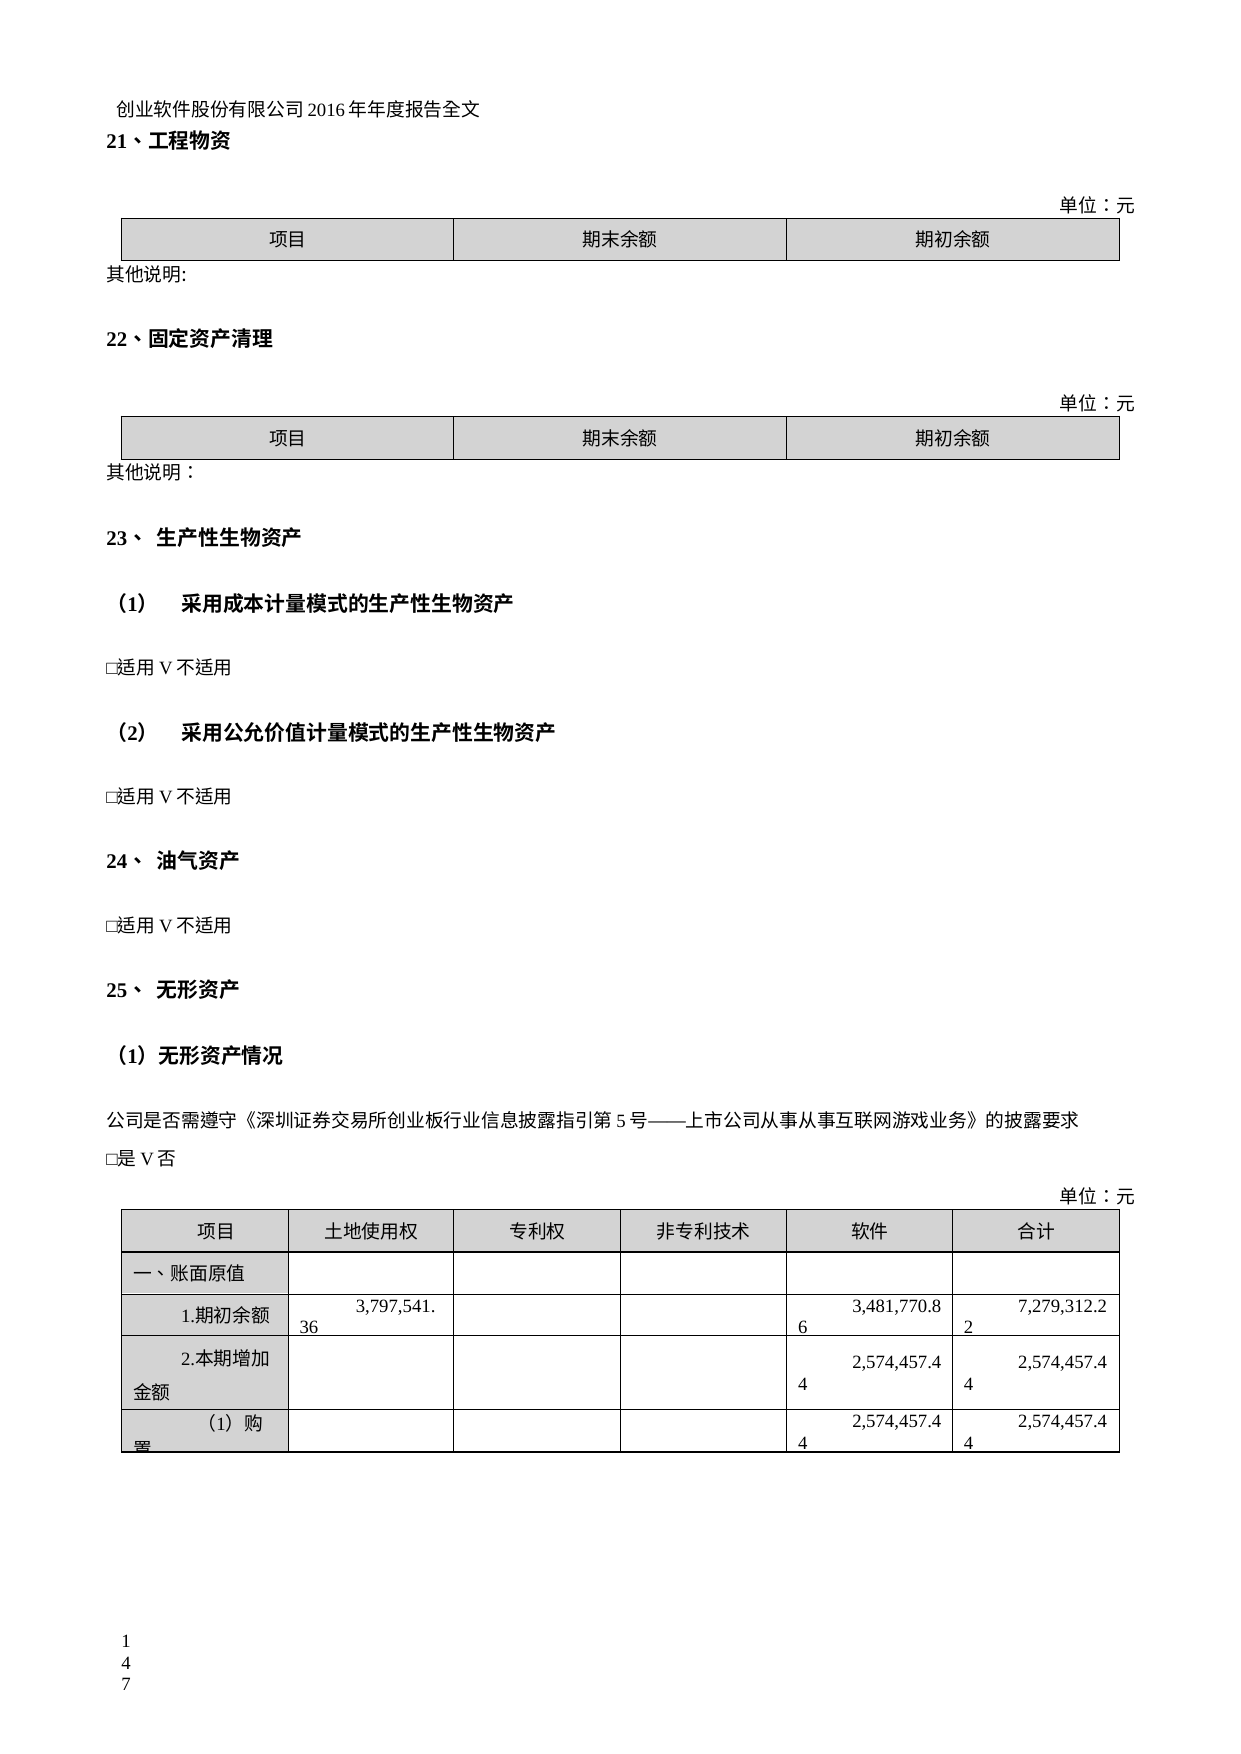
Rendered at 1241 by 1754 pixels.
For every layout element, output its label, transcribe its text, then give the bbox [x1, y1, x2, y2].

text 其他说明： [106, 460, 1134, 485]
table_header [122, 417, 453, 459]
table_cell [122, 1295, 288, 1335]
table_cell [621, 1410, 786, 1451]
text 其他说明: [106, 261, 1134, 287]
text □是V否 [106, 1145, 1134, 1171]
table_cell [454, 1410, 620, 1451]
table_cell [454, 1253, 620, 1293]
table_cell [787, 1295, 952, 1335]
text 24、 油气资产 [106, 847, 1134, 875]
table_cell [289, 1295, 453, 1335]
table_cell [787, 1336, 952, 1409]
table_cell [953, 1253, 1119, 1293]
text 单位：元 [106, 192, 1134, 218]
text 22、固定资产清理 [106, 324, 1134, 353]
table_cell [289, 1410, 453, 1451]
text □适用V不适用 [106, 654, 1134, 680]
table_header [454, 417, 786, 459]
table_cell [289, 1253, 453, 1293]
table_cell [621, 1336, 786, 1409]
text 21、工程物资 [106, 126, 1134, 154]
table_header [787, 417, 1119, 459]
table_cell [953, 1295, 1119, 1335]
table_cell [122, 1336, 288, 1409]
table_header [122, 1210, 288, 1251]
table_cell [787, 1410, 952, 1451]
text □适用V不适用 [106, 783, 1134, 809]
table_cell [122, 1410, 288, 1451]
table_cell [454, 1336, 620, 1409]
text 23、 生产性生物资产 [106, 523, 1134, 551]
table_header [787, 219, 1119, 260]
text □适用V不适用 [106, 912, 1134, 938]
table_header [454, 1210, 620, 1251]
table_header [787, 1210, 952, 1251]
text （2） 采用公允价值计量模式的生产性生物资产 [106, 718, 1134, 746]
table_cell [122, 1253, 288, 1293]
text （1）无形资产情况 [106, 1041, 1134, 1070]
text 公司是否需遵守《深圳证券交易所创业板行业信息披露指引第5号——上市公司从事从事互联网游戏业务》的披露要求 [106, 1107, 1134, 1133]
text 单位：元 [106, 1183, 1134, 1209]
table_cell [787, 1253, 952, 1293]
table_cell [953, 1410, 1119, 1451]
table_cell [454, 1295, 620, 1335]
text （1） 采用成本计量模式的生产性生物资产 [106, 589, 1134, 617]
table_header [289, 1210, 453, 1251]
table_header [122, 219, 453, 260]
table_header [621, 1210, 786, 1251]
text 单位：元 [106, 390, 1134, 416]
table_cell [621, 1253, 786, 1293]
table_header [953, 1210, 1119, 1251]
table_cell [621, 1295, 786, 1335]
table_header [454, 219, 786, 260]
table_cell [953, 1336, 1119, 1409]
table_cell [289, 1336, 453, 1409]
text 25、 无形资产 [106, 976, 1134, 1004]
